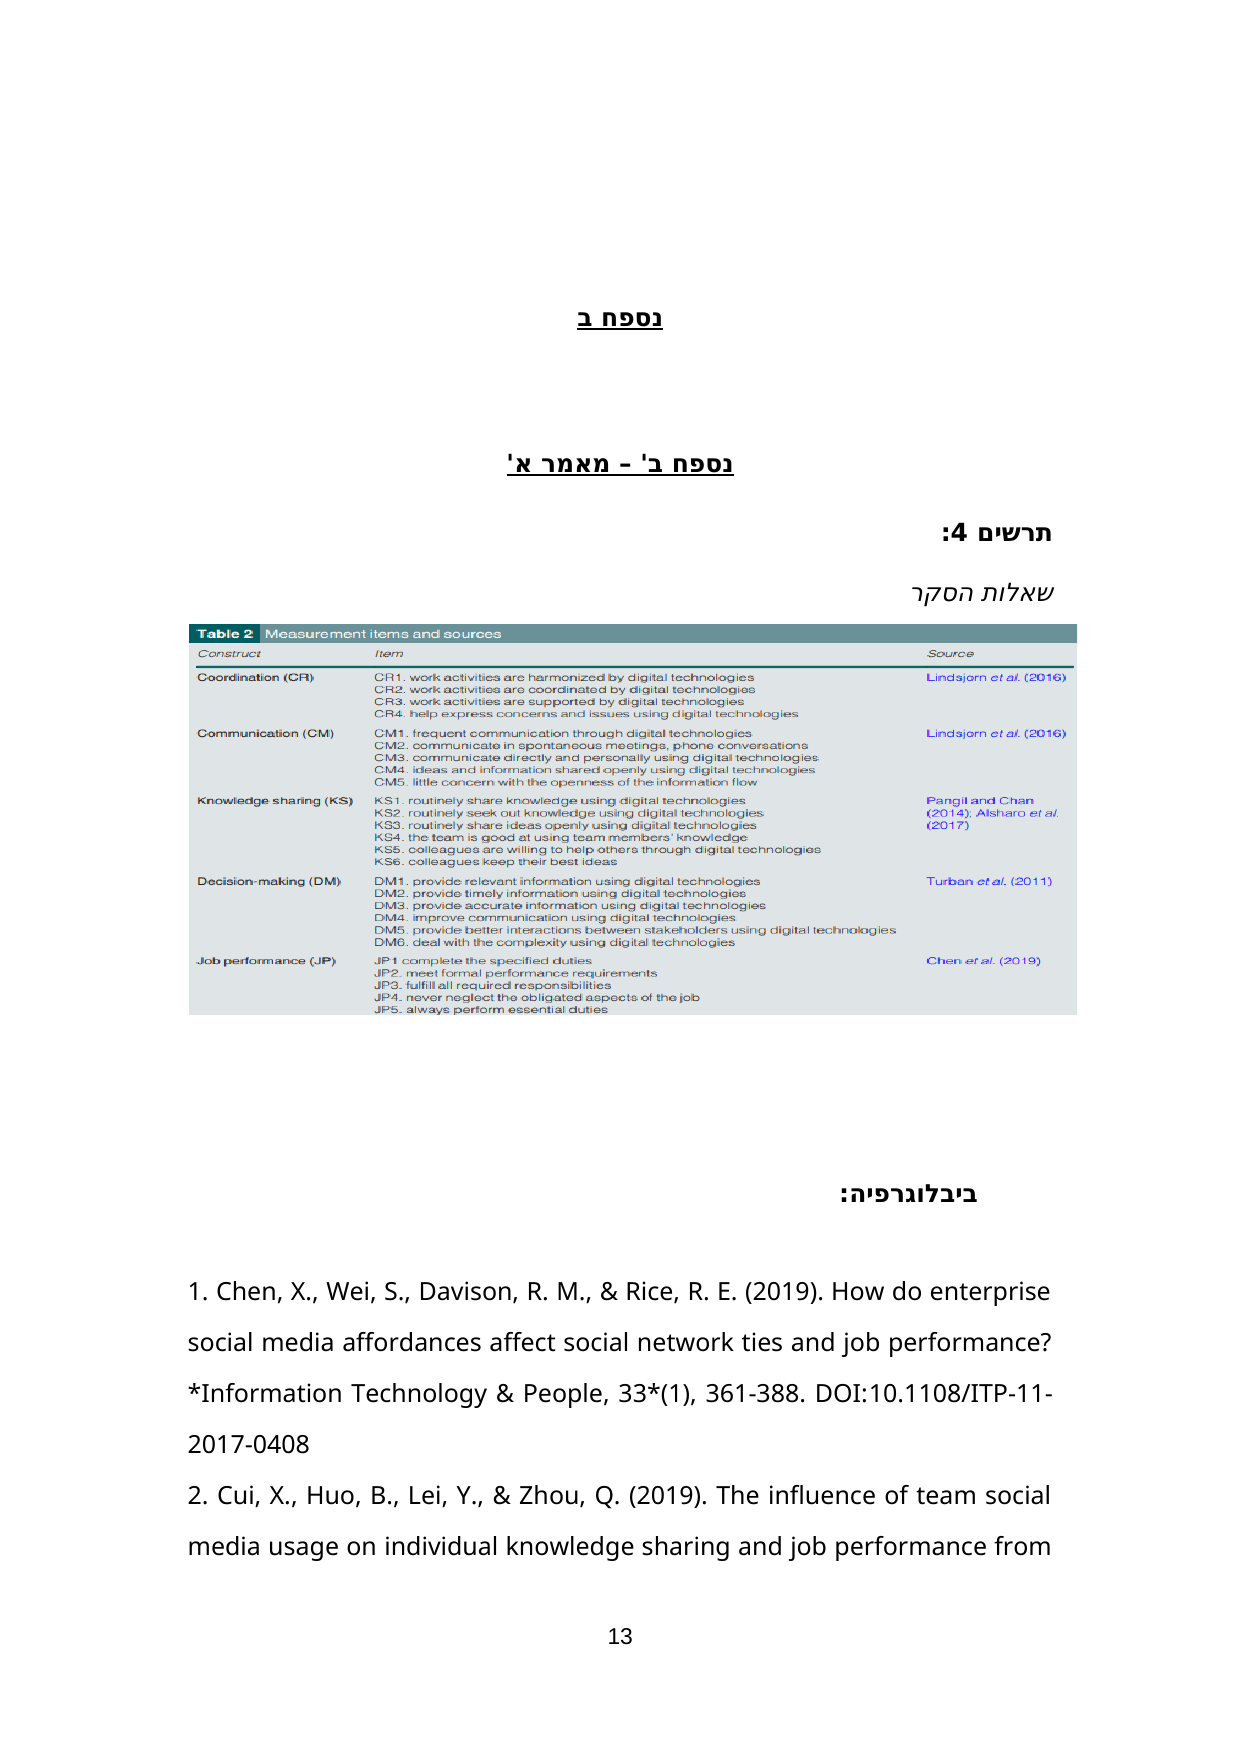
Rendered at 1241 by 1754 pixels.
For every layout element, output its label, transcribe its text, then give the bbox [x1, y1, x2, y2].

picture [187, 621, 1077, 1015]
text שאלות הסקר [187, 578, 1053, 607]
text נספח ב [187, 303, 1053, 332]
text נספח ב' – מאמר א' [187, 449, 1053, 478]
text תרשים 4: [187, 518, 1053, 547]
text 1. Chen, X., Wei, S., Davison, R. M., & Rice, R. E. (2019). How do enterprise social media affordances affect social network ties and job performance? *Information Technology & People, 33*(1), 361-388. DOI:10.1108/ITP-11-2017-0408 [187, 1273, 1053, 1461]
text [187, 1478, 1053, 1563]
text ביבלוגרפיה: [187, 1179, 978, 1208]
